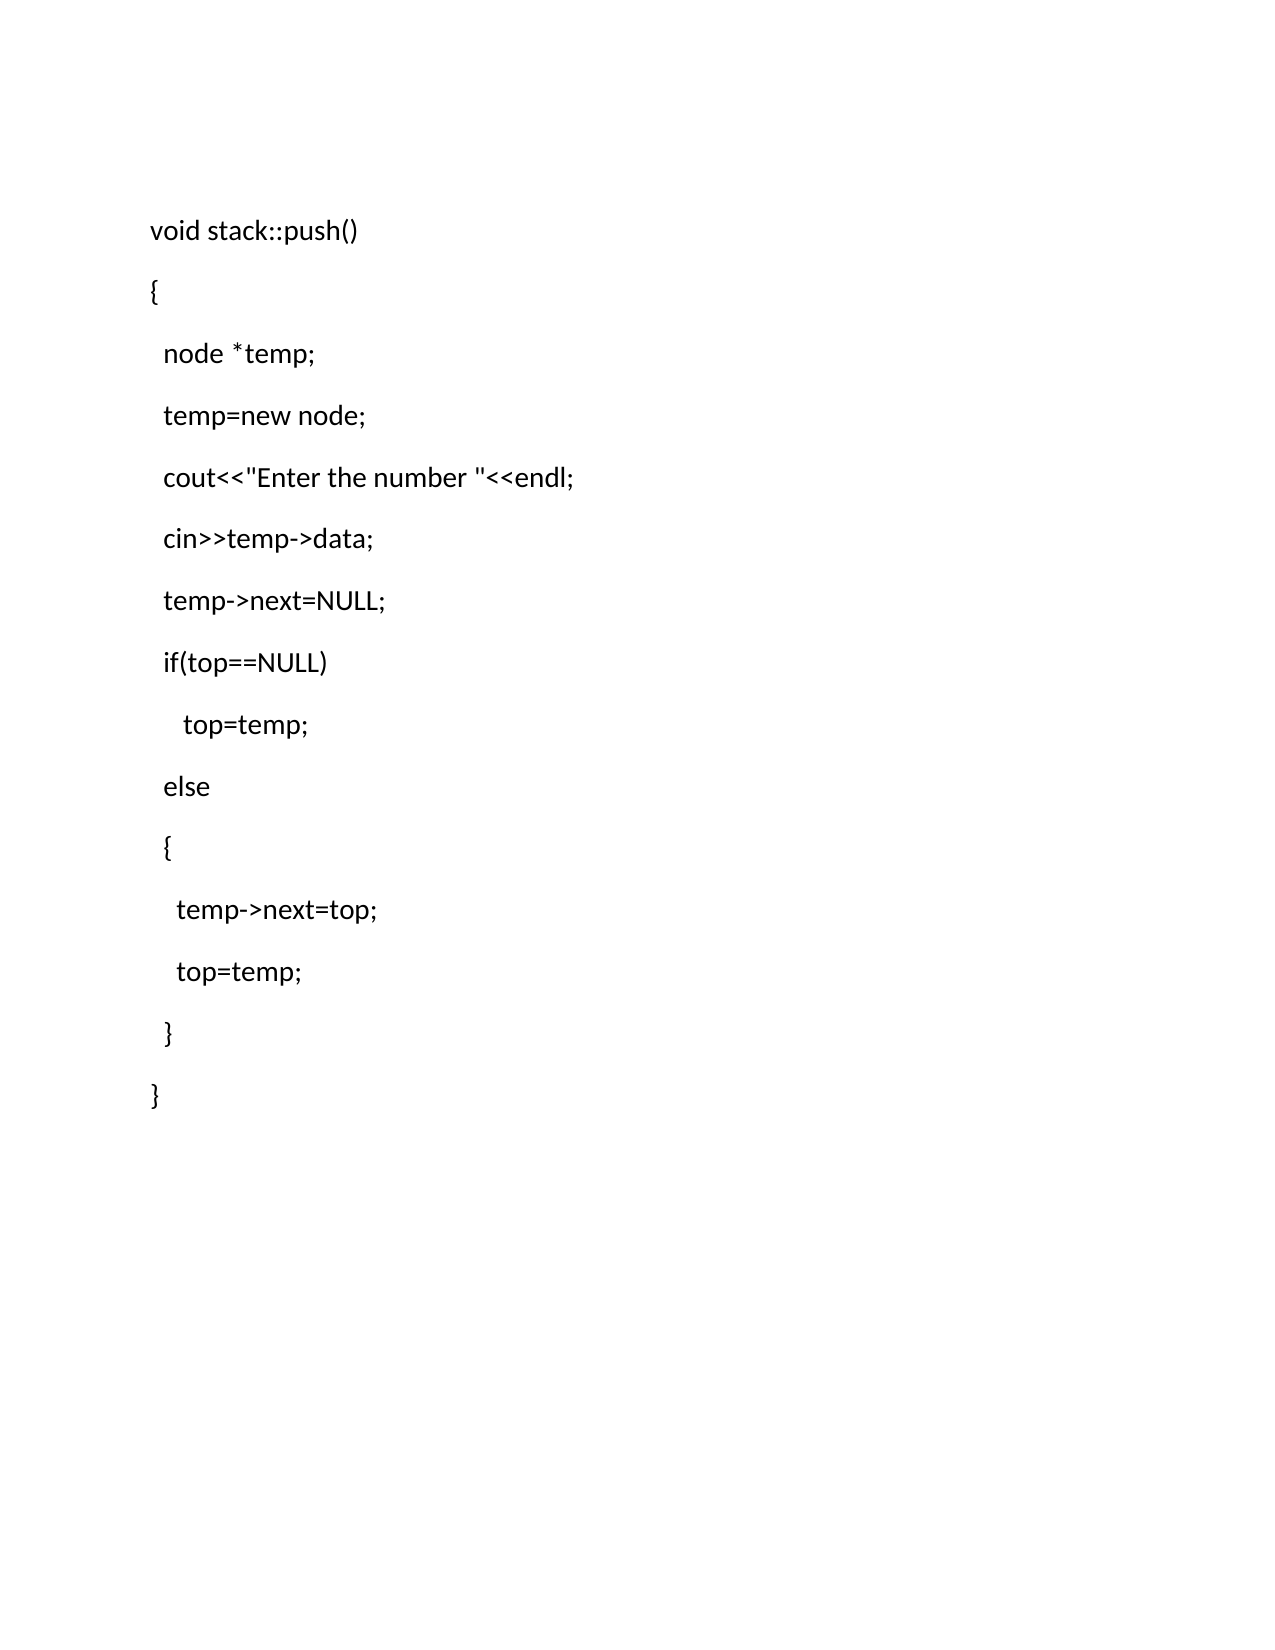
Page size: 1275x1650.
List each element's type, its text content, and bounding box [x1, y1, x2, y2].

text top=temp; [150, 706, 1125, 742]
text { [150, 829, 1125, 865]
text else [150, 768, 1125, 803]
text cin>>temp->data; [150, 521, 1125, 556]
text node *temp; [150, 335, 1125, 371]
text } [150, 1077, 1125, 1112]
text if(top==NULL) [150, 644, 1125, 680]
text top=temp; [150, 953, 1125, 989]
text void stack::push() [150, 212, 1125, 247]
text { [150, 273, 1125, 309]
text temp->next=NULL; [150, 582, 1125, 618]
text temp->next=top; [150, 891, 1125, 927]
text cout<<"Enter the number "<<endl; [150, 459, 1125, 494]
text } [150, 1015, 1125, 1050]
text temp=new node; [150, 397, 1125, 433]
